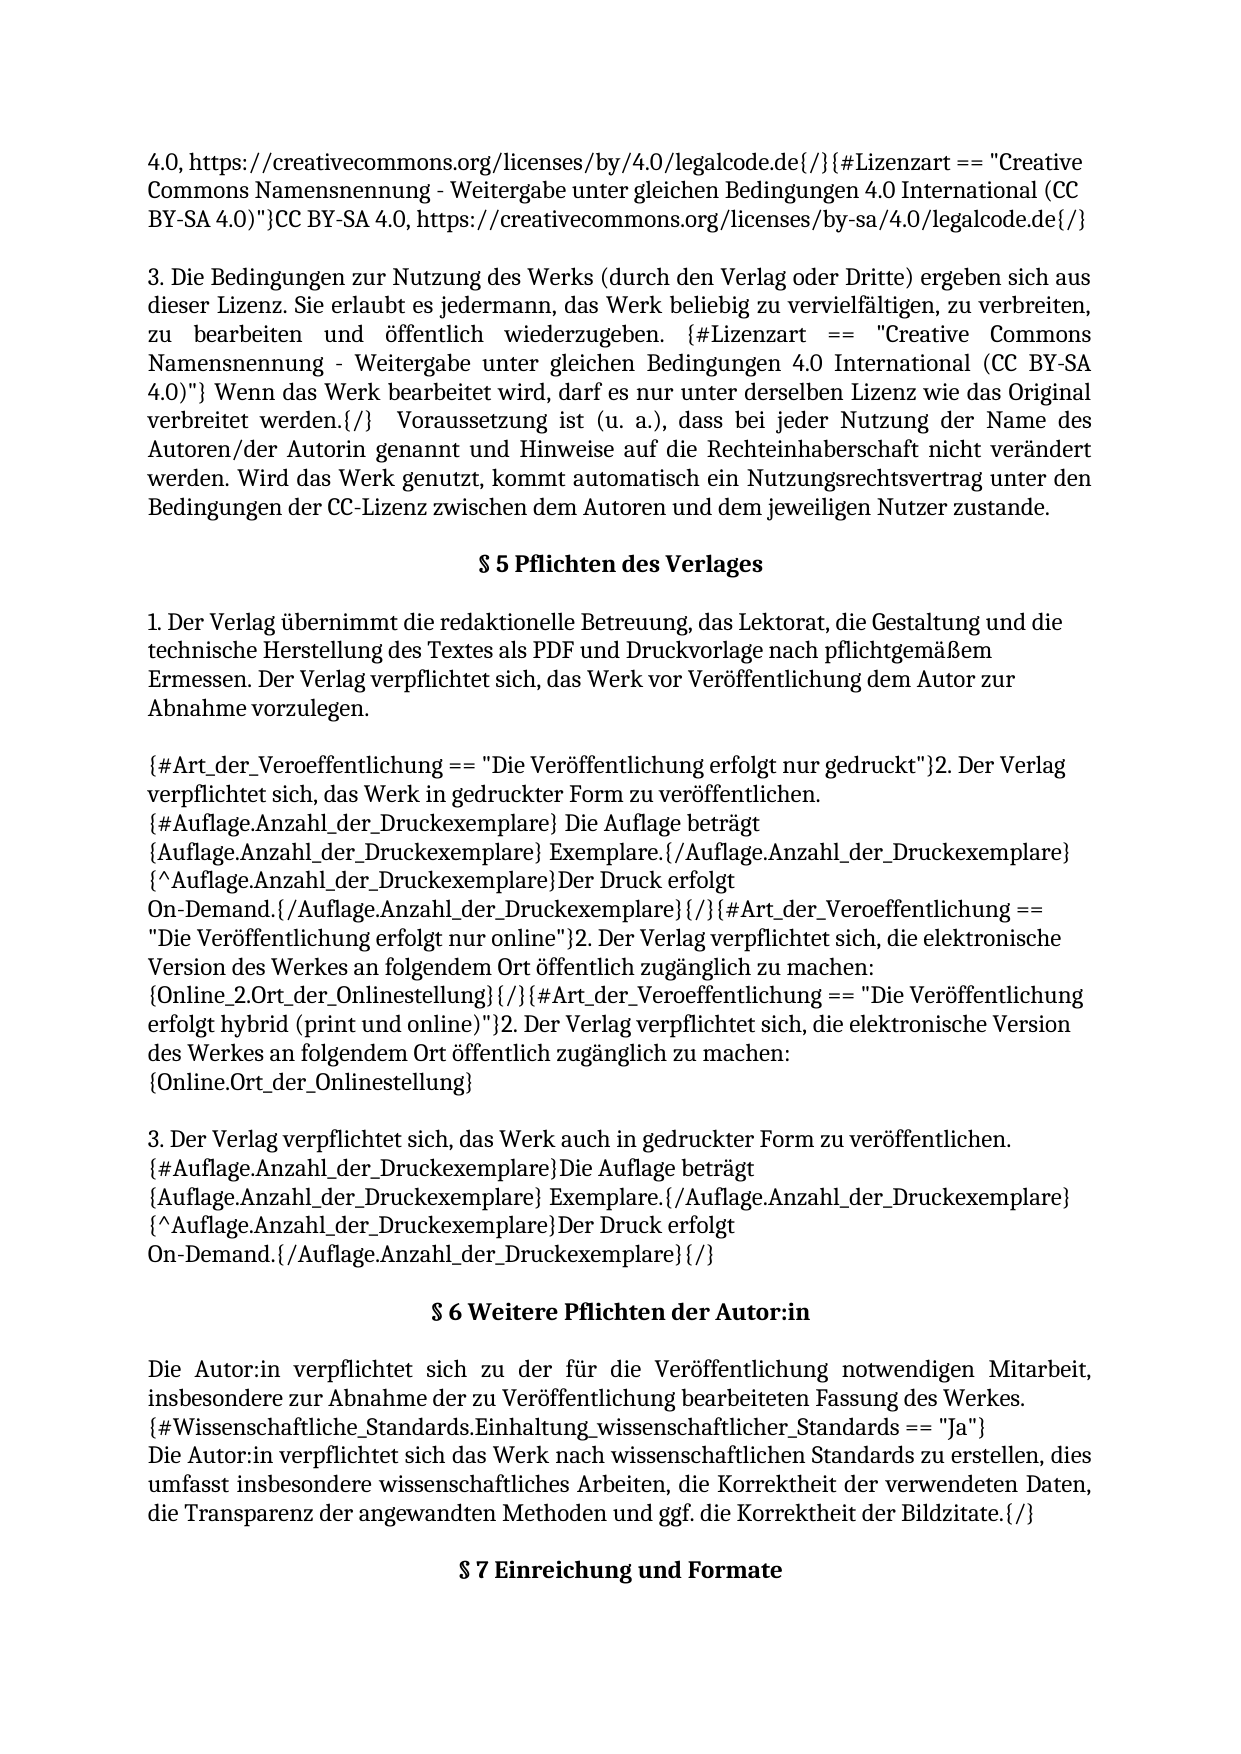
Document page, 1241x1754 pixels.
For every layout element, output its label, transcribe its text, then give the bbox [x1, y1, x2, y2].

text {Online_2.Ort_der_Onlinestellung}{/}{#Art_der_Veroeffentlichung == "Die Veröffentlichung erfolgt hybrid (print und online)"}2. Der Verlag verpflichtet sich, die elektronische Version des Werkes an folgendem Ort öffentlich zugänglich zu machen: [148, 981, 1093, 1068]
text {#Art_der_Veroeffentlichung == "Die Veröffentlichung erfolgt nur gedruckt"}2. Der Verlag verpflichtet sich, das Werk in gedruckter Form zu veröffentlichen. {#Auflage.Anzahl_der_Druckexemplare} Die Auflage beträgt {Auflage.Anzahl_der_Druckexemplare} Exemplare.{/Auflage.Anzahl_der_Druckexemplare}{^Auflage.Anzahl_der_Druckexemplare}Der Druck erfolgt On-Demand.{/Auflage.Anzahl_der_Druckexemplare}{/}{#Art_der_Veroeffentlichung == "Die Veröffentlichung erfolgt nur online"}2. Der Verlag verpflichtet sich, die elektronische Version des Werkes an folgendem Ort öffentlich zugänglich zu machen: [148, 751, 1093, 981]
list Die Autor:in verpflichtet sich das Werk nach wissenschaftlichen Standards zu erstellen, dies umfasst insbesondere wissenschaftliches Arbeiten, die Korrektheit der verwendeten Daten, die Transparenz der angewandten Methoden und ggf. die Korrektheit der Bildzitate.{/} [148, 1441, 1093, 1528]
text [148, 148, 1093, 234]
text 1. Der Verlag übernimmt die redaktionelle Betreuung, das Lektorat, die Gestaltung und die technische Herstellung des Textes als PDF und Druckvorlage nach pflichtgemäßem Ermessen. Der Verlag verpflichtet sich, das Werk vor Veröffentlichung dem Autor zur Abnahme vorzulegen. [148, 608, 1093, 723]
text § 7 Einreichung und Formate [148, 1556, 1093, 1585]
text {Online.Ort_der_Onlinestellung} [148, 1068, 1093, 1096]
list 3. Die Bedingungen zur Nutzung des Werks (durch den Verlag oder Dritte) ergeben sich aus dieser Lizenz. Sie erlaubt es jedermann, das Werk beliebig zu vervielfältigen, zu verbreiten, zu bearbeiten und öffentlich wiederzugeben. {#Lizenzart == "Creative Commons Namensnennung - Weitergabe unter gleichen Bedingungen 4.0 International (CC BY-SA 4.0)"} Wenn das Werk bearbeitet wird, darf es nur unter derselben Lizenz wie das Original verbreitet werden.{/} Voraussetzung ist (u. a.), dass bei jeder Nutzung der Name des Autoren/der Autorin genannt und Hinweise auf die Rechteinhaberschaft nicht verändert werden. Wird das Werk genutzt, kommt automatisch ein Nutzungsrechtsvertrag unter den Bedingungen der CC-Lizenz zwischen dem Autoren und dem jeweiligen Nutzer zustande. [148, 263, 1093, 521]
text 3. Der Verlag verpflichtet sich, das Werk auch in gedruckter Form zu veröffentlichen. {#Auflage.Anzahl_der_Druckexemplare}Die Auflage beträgt {Auflage.Anzahl_der_Druckexemplare} Exemplare.{/Auflage.Anzahl_der_Druckexemplare}{^Auflage.Anzahl_der_Druckexemplare}Der Druck erfolgt On-Demand.{/Auflage.Anzahl_der_Druckexemplare}{/} [148, 1125, 1093, 1269]
list {#Wissenschaftliche_Standards.Einhaltung_wissenschaftlicher_Standards == "Ja"} [148, 1413, 1093, 1441]
list Die Autor:in verpflichtet sich zu der für die Veröffentlichung notwendigen Mitarbeit, insbesondere zur Abnahme der zu Veröffentlichung bearbeiteten Fassung des Werkes. [148, 1355, 1093, 1413]
list § 6 Weitere Pflichten der Autor:in [148, 1298, 1093, 1326]
text § 5 Pflichten des Verlages [148, 550, 1093, 579]
